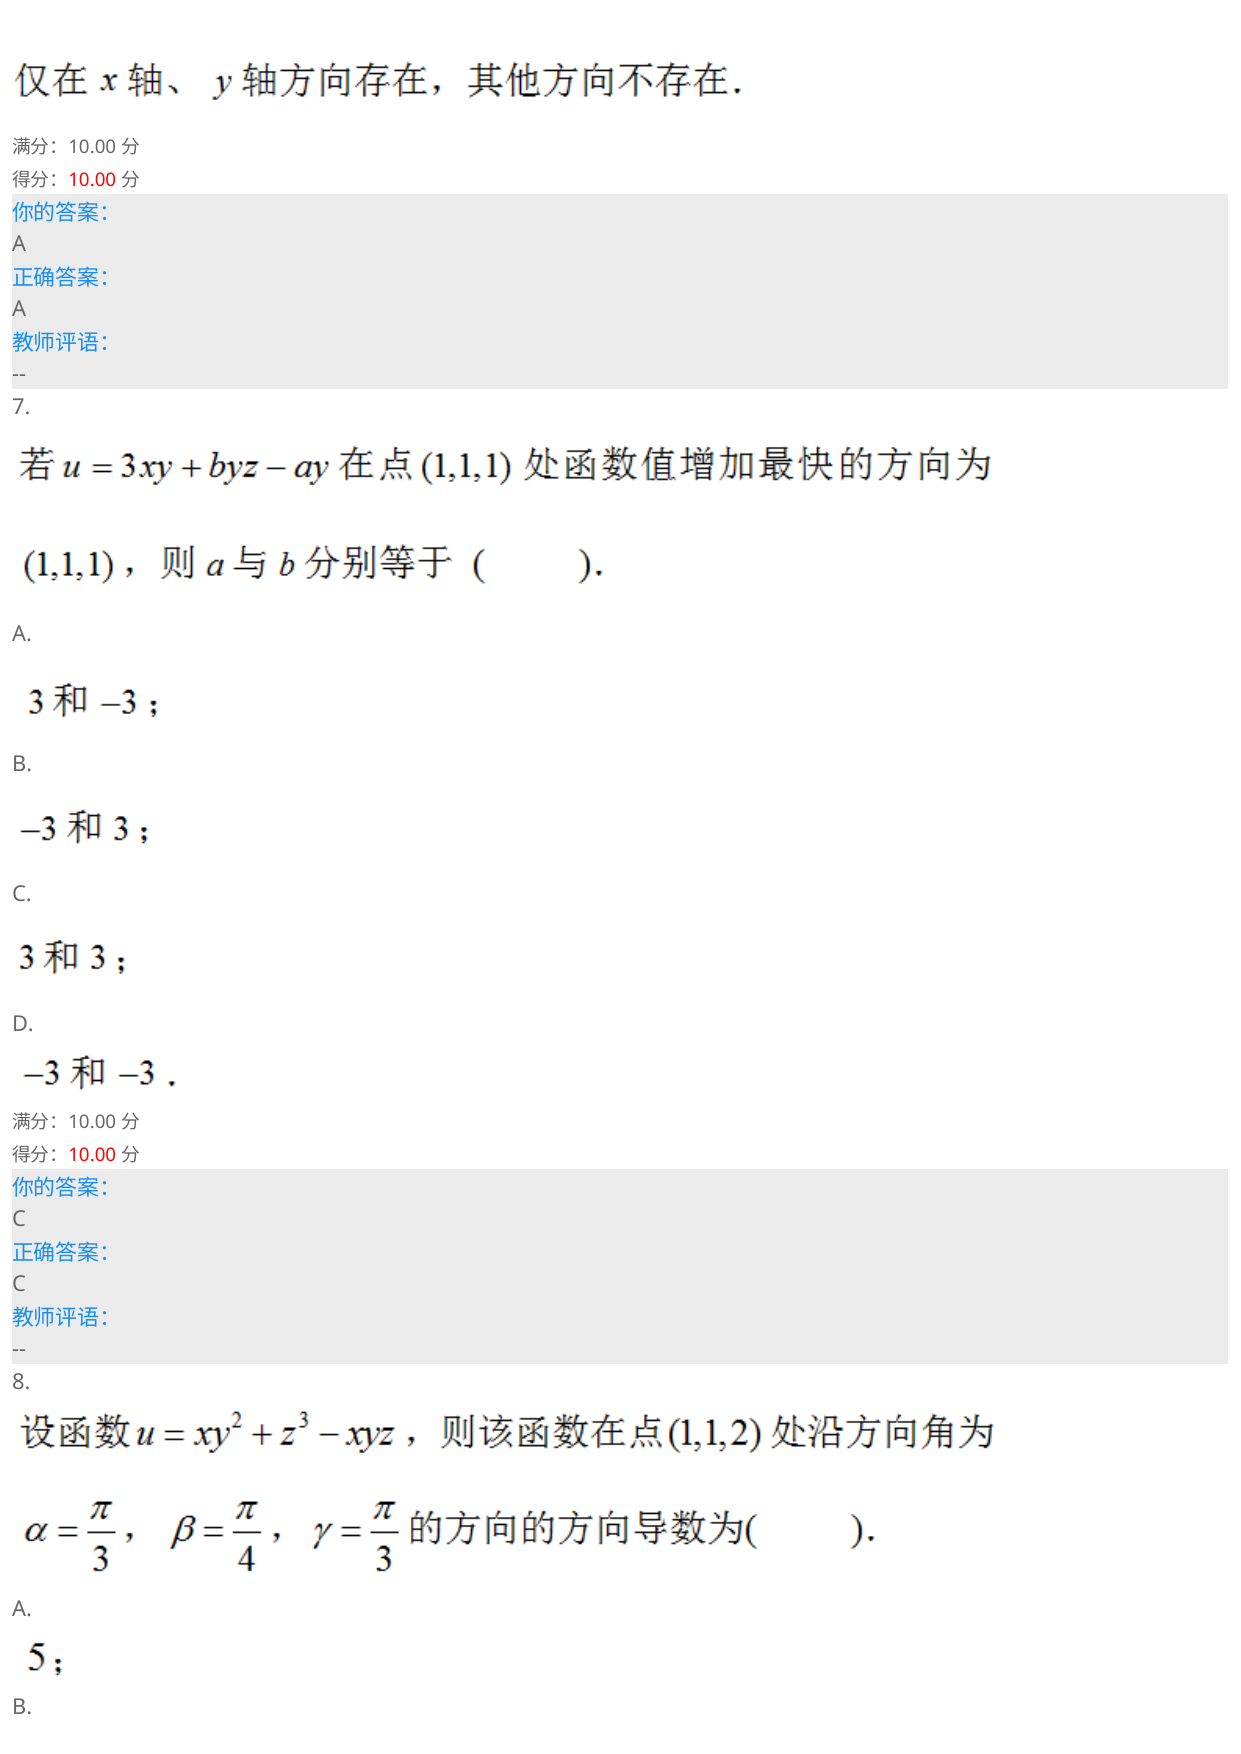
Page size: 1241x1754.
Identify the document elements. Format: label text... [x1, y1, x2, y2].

text A. [12, 1592, 1228, 1624]
picture [11, 663, 170, 733]
picture [11, 923, 136, 993]
text 正确答案： [12, 259, 1228, 292]
text 得分：10.00 分 [12, 1137, 1228, 1169]
picture [11, 43, 755, 119]
text -- [12, 1332, 1228, 1364]
text 得分：10.00 分 [12, 162, 1228, 194]
picture [11, 1626, 81, 1688]
text A [12, 227, 1228, 259]
text 正确答案： [12, 1234, 1228, 1267]
text 教师评语： [12, 324, 1228, 357]
text C [12, 1267, 1228, 1299]
picture [11, 1402, 1017, 1587]
text B. [12, 747, 1228, 779]
text 8. [12, 1364, 1228, 1397]
text 7. [12, 389, 1228, 422]
text A [12, 292, 1228, 324]
picture [11, 435, 1011, 604]
picture [11, 1040, 185, 1104]
picture [11, 793, 162, 864]
text A. [12, 617, 1228, 649]
text 你的答案： [12, 194, 1228, 227]
text B. [12, 1689, 1228, 1722]
text 教师评语： [12, 1299, 1228, 1332]
text C. [12, 877, 1228, 909]
text 满分：10.00 分 [12, 129, 1228, 162]
text C [12, 1202, 1228, 1234]
text 你的答案： [12, 1169, 1228, 1202]
text -- [12, 357, 1228, 389]
text 满分：10.00 分 [12, 1104, 1228, 1137]
text D. [12, 1007, 1228, 1039]
